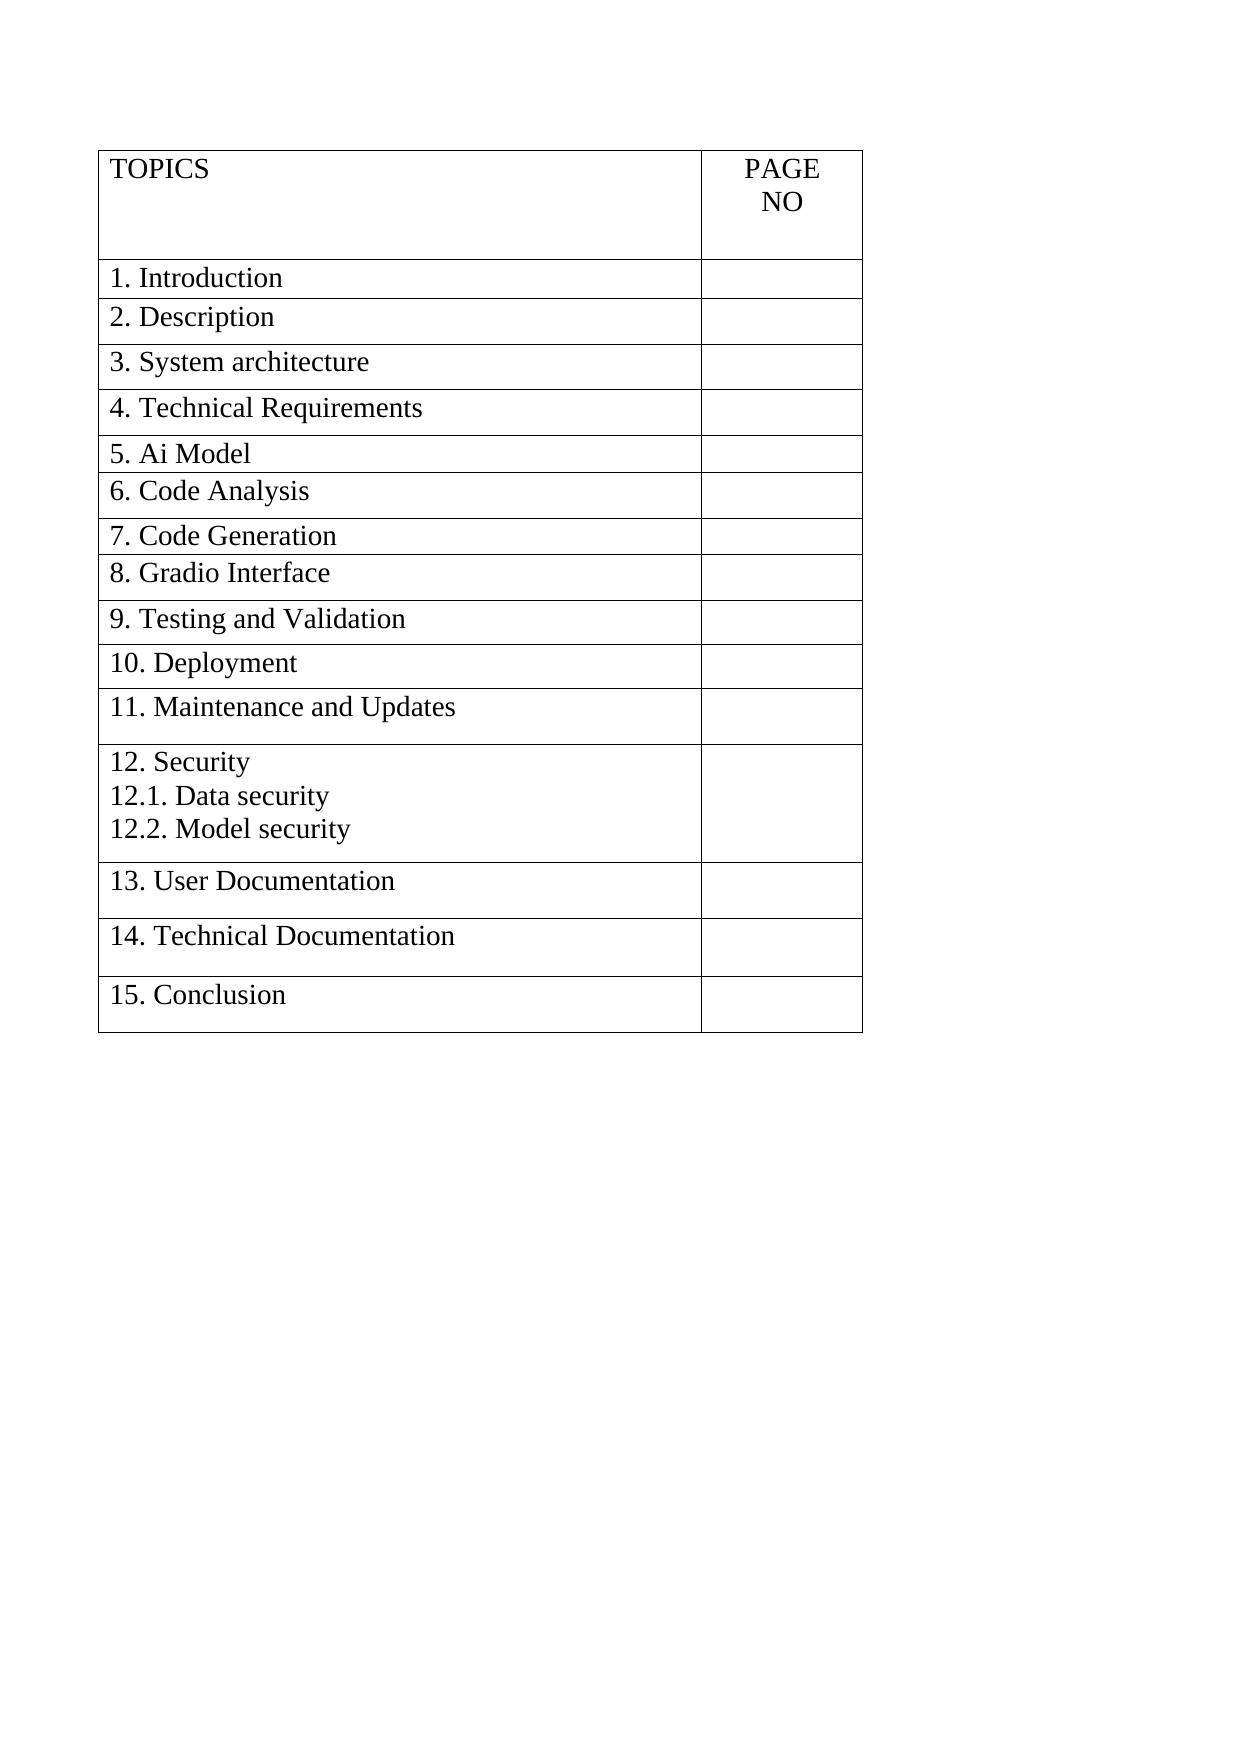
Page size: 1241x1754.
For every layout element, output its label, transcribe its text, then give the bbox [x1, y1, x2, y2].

table_cell 8. Gradio Interface [99, 555, 701, 600]
table_cell [702, 390, 862, 435]
table_cell 10. Deployment [99, 645, 701, 688]
table_cell 4. Technical Requirements [99, 390, 701, 435]
table_cell [702, 977, 862, 1032]
table_cell [702, 601, 862, 644]
table_cell 15. Conclusion [99, 977, 701, 1032]
table_cell 7. Code Generation [99, 519, 701, 554]
table_header TOPICS [99, 151, 701, 259]
table_cell [702, 745, 862, 862]
table_cell 6. Code Analysis [99, 473, 701, 517]
table_cell 11. Maintenance and Updates [99, 689, 701, 743]
table_cell 2. Description [99, 299, 701, 343]
table_cell 9. Testing and Validation [99, 601, 701, 644]
table_cell 12. Security 12.1. Data security 12.2. Model security [99, 745, 701, 862]
table_cell [702, 919, 862, 976]
table_cell [702, 645, 862, 688]
table_cell 13. User Documentation [99, 863, 701, 917]
table_cell [702, 519, 862, 554]
table_cell [702, 299, 862, 343]
table_cell [702, 473, 862, 517]
table_cell [702, 555, 862, 600]
table_cell 5. Ai Model [99, 436, 701, 472]
table_cell [702, 689, 862, 743]
table_header PAGE NO [702, 151, 862, 259]
table_cell 1. Introduction [99, 260, 701, 298]
table_cell [702, 863, 862, 917]
table_cell [702, 345, 862, 389]
table_cell [702, 260, 862, 298]
table_cell [702, 436, 862, 472]
table_cell 3. System architecture [99, 345, 701, 389]
table_cell 14. Technical Documentation [99, 919, 701, 976]
